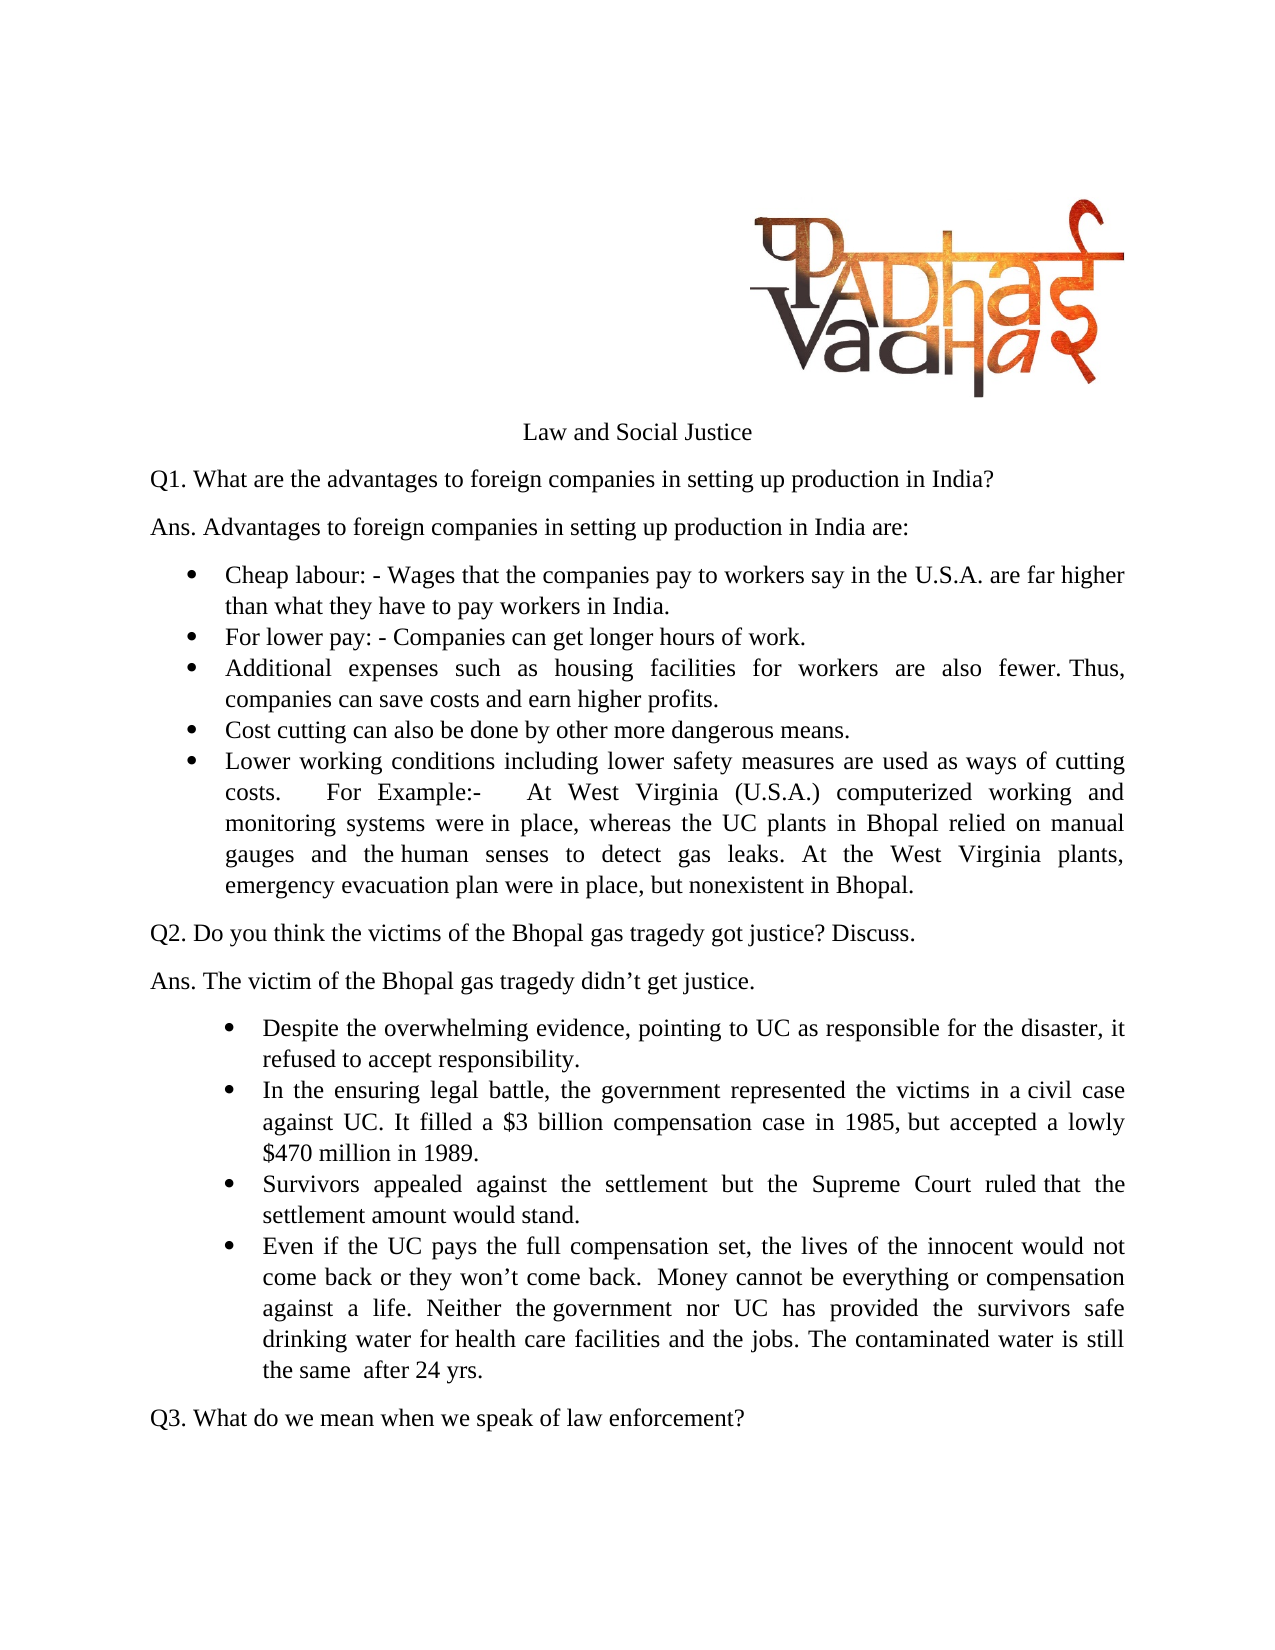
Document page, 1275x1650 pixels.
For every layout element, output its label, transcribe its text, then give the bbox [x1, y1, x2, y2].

text Q2. Do you think the victims of the Bhopal gas tragedy got justice? Discuss. [150, 918, 1125, 947]
list Additional expenses such as housing facilities for workers are also fewer. Thus, companies can save costs and earn higher profits. [187, 653, 1125, 713]
text Ans. Advantages to foreign companies in setting up production in India are: [150, 512, 1125, 541]
list Cheap labour: - Wages that the companies pay to workers say in the U.S.A. are far higher than what they have to pay workers in India. [187, 560, 1125, 620]
list Cost cutting can also be done by other more dangerous means. [187, 715, 1125, 744]
text Ans. The victim of the Bhopal gas tragedy didn’t get justice. [150, 966, 1125, 994]
list Lower working conditions including lower safety measures are used as ways of cutting costs. For Example:- At West Virginia (U.S.A.) computerized working and monitoring systems were in place, whereas the UC plants in Bhopal relied on manual gauges and the human senses to detect gas leaks. At the West Virginia plants, emergency evacuation plan were in place, but nonexistent in Bhopal. [187, 746, 1125, 899]
text Q1. What are the advantages to foreign companies in setting up production in India? [150, 464, 1125, 493]
list Survivors appealed against the settlement but the Supreme Court ruled that the settlement amount would stand. [225, 1169, 1125, 1228]
list Even if the UC pays the full compensation set, the lives of the innocent would not come back or they won’t come back. Money cannot be everything or compensation against a life. Neither the government nor UC has provided the survivors safe drinking water for health care facilities and the jobs. The contaminated water is still the same after 24 yrs. [225, 1231, 1125, 1384]
list In the ensuring legal battle, the government represented the victims in a civil case against UC. It filled a $3 billion compensation case in 1985, but accepted a lowly $470 million in 1989. [225, 1076, 1125, 1166]
text Q3. What do we mean when we speak of law enforcement? [150, 1403, 1125, 1431]
picture [750, 197, 1125, 398]
list Despite the overwhelming evidence, pointing to UC as responsible for the disaster, it refused to accept responsibility. [225, 1013, 1125, 1073]
text Law and Social Justice [150, 417, 1125, 446]
list For lower pay: - Companies can get longer hours of work. [187, 622, 1125, 651]
